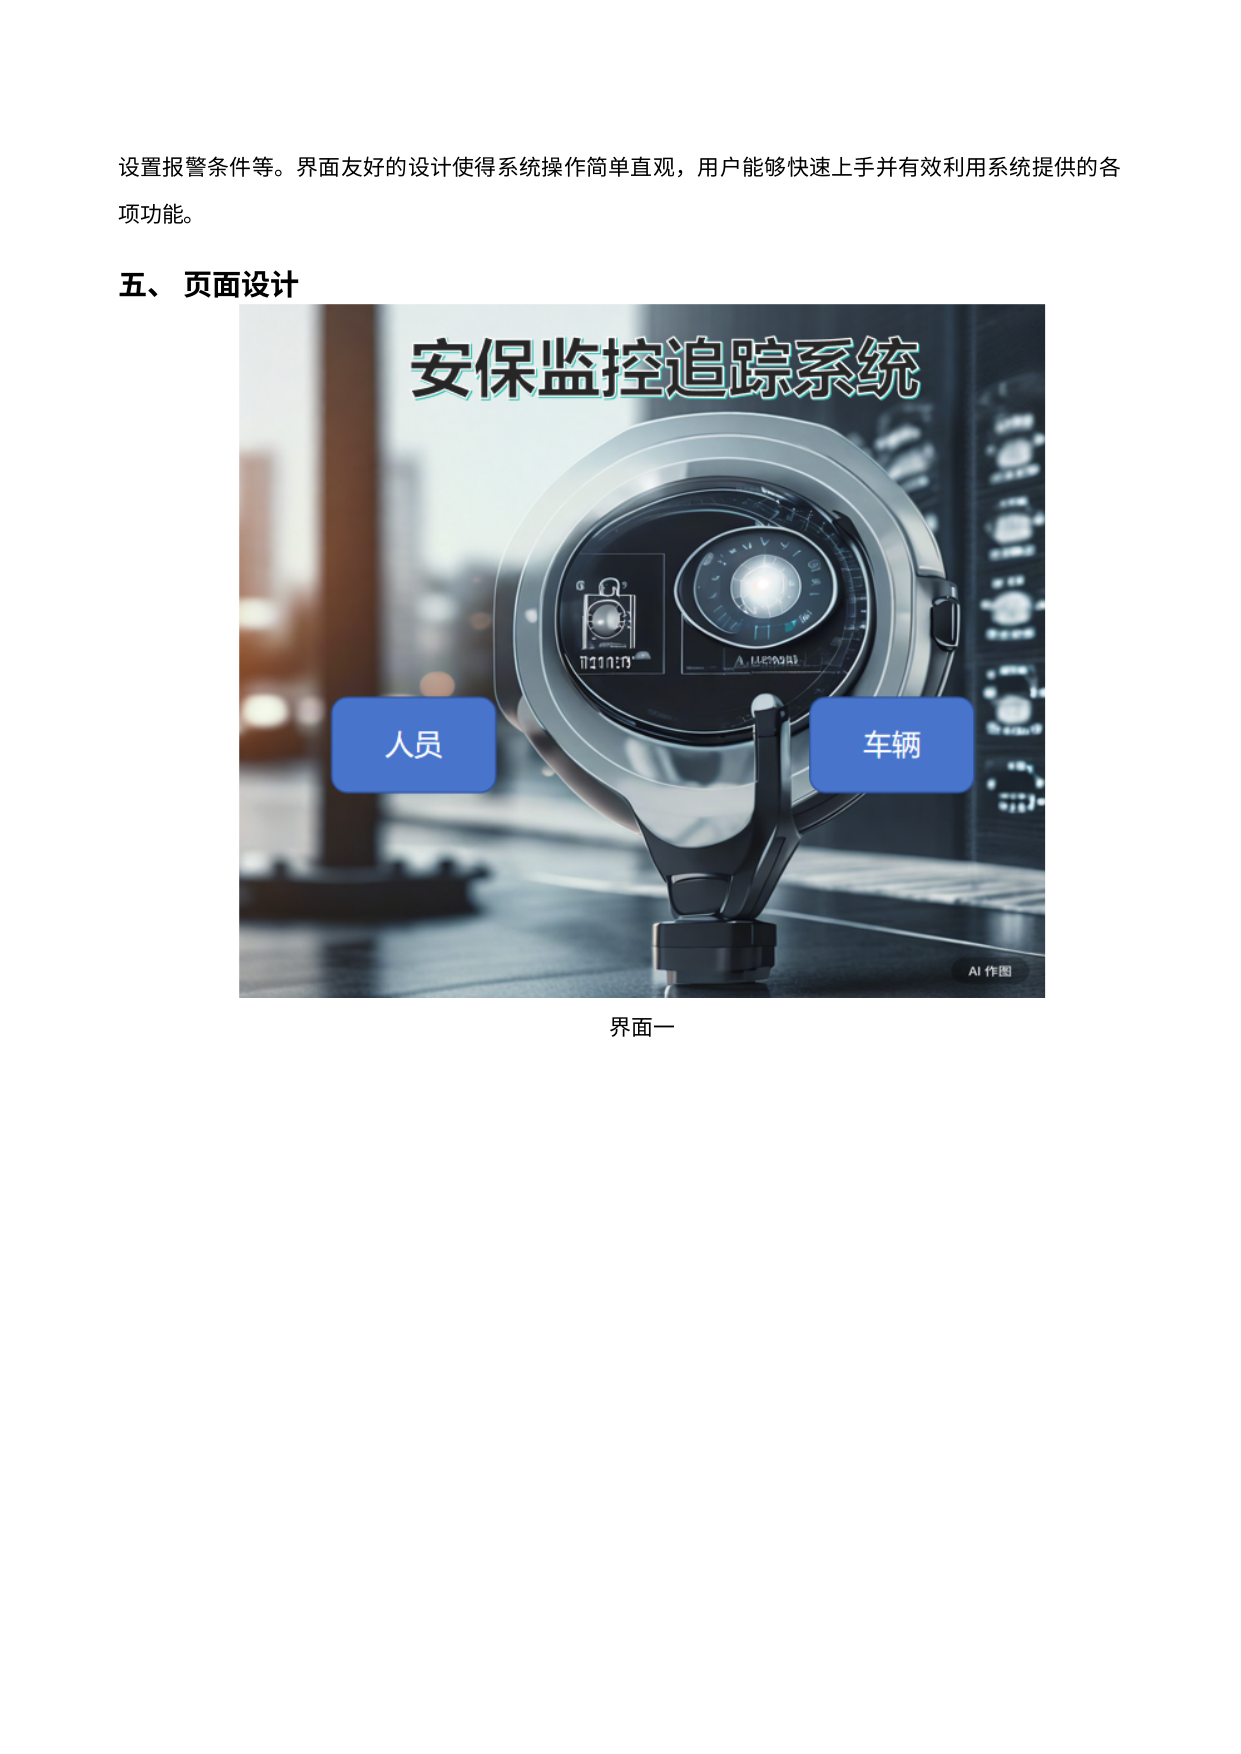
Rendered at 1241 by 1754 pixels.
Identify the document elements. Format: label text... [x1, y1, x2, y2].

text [118, 150, 1122, 229]
subtitle 页面设计 [118, 261, 1122, 303]
text 界面一 [118, 1010, 1122, 1042]
picture [238, 303, 1046, 998]
